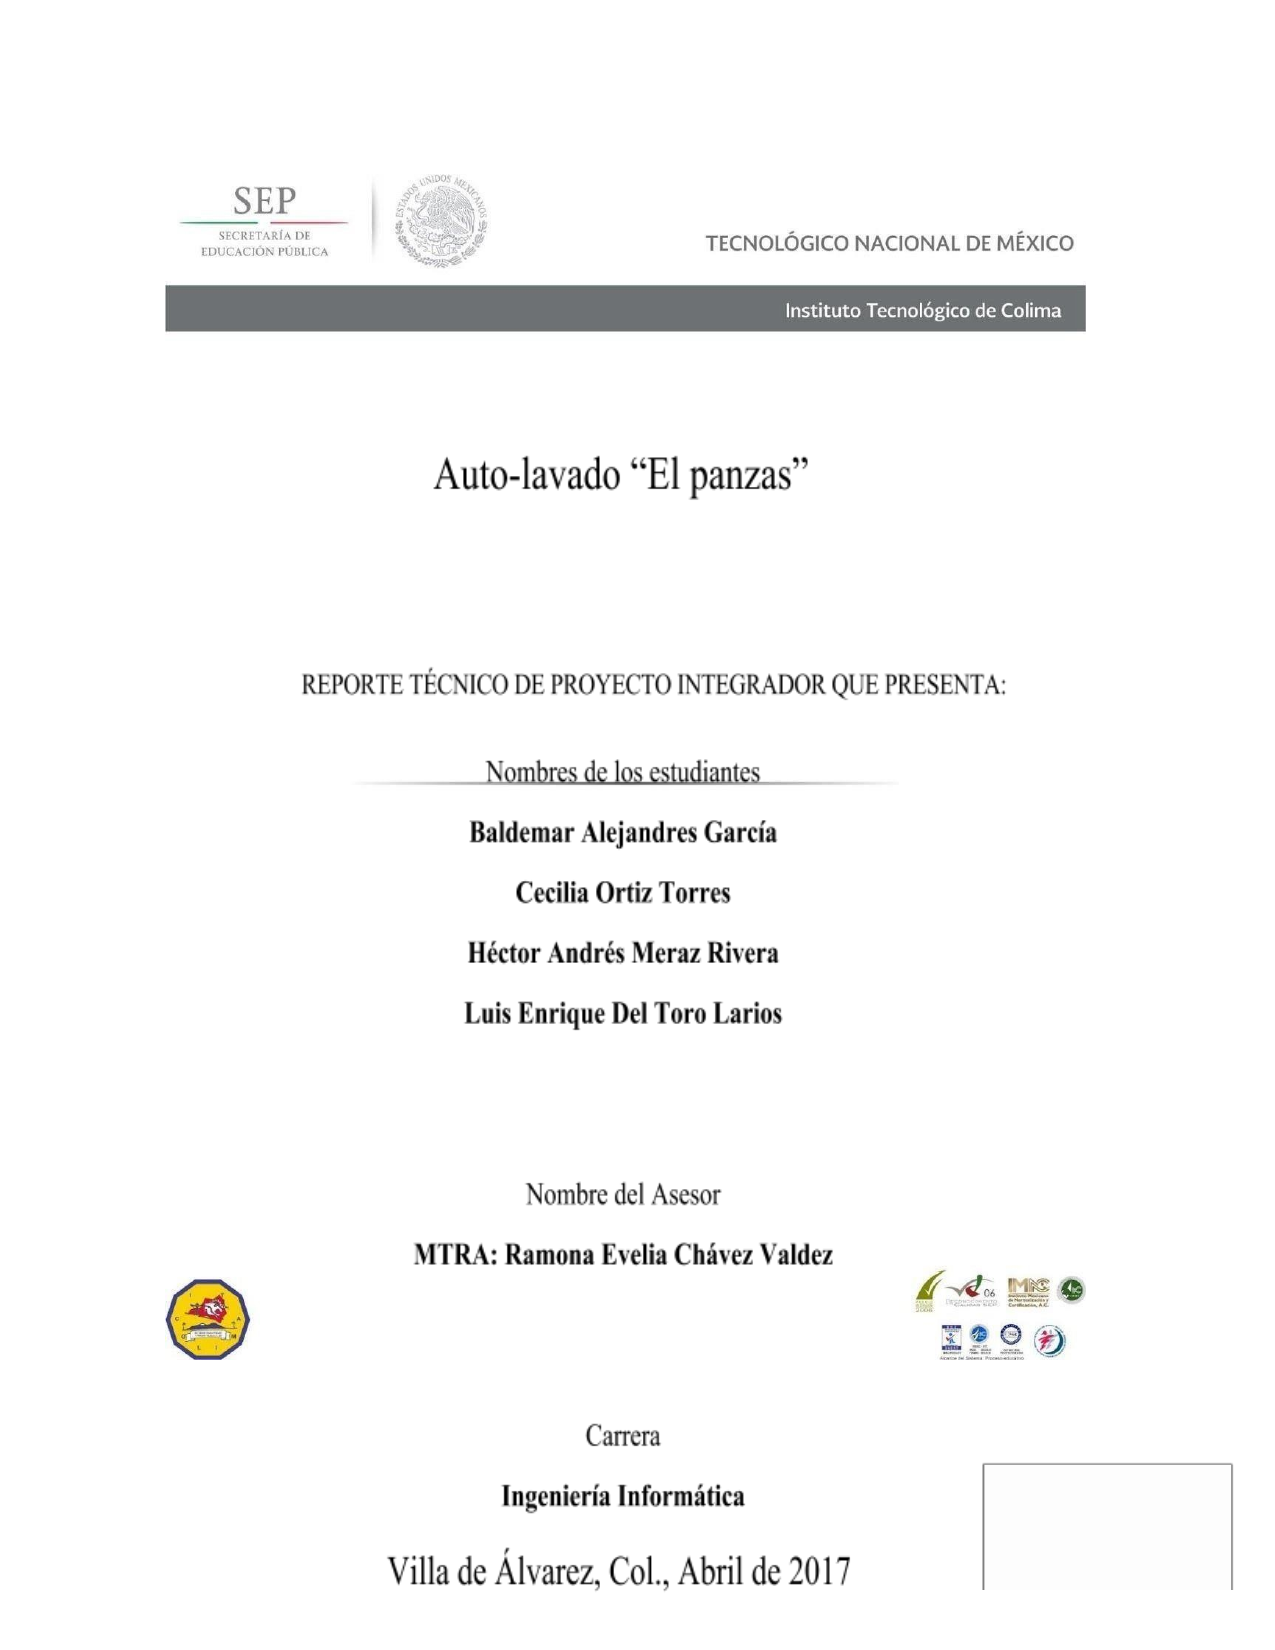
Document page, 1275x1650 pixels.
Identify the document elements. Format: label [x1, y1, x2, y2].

picture [32, 45, 1241, 1605]
